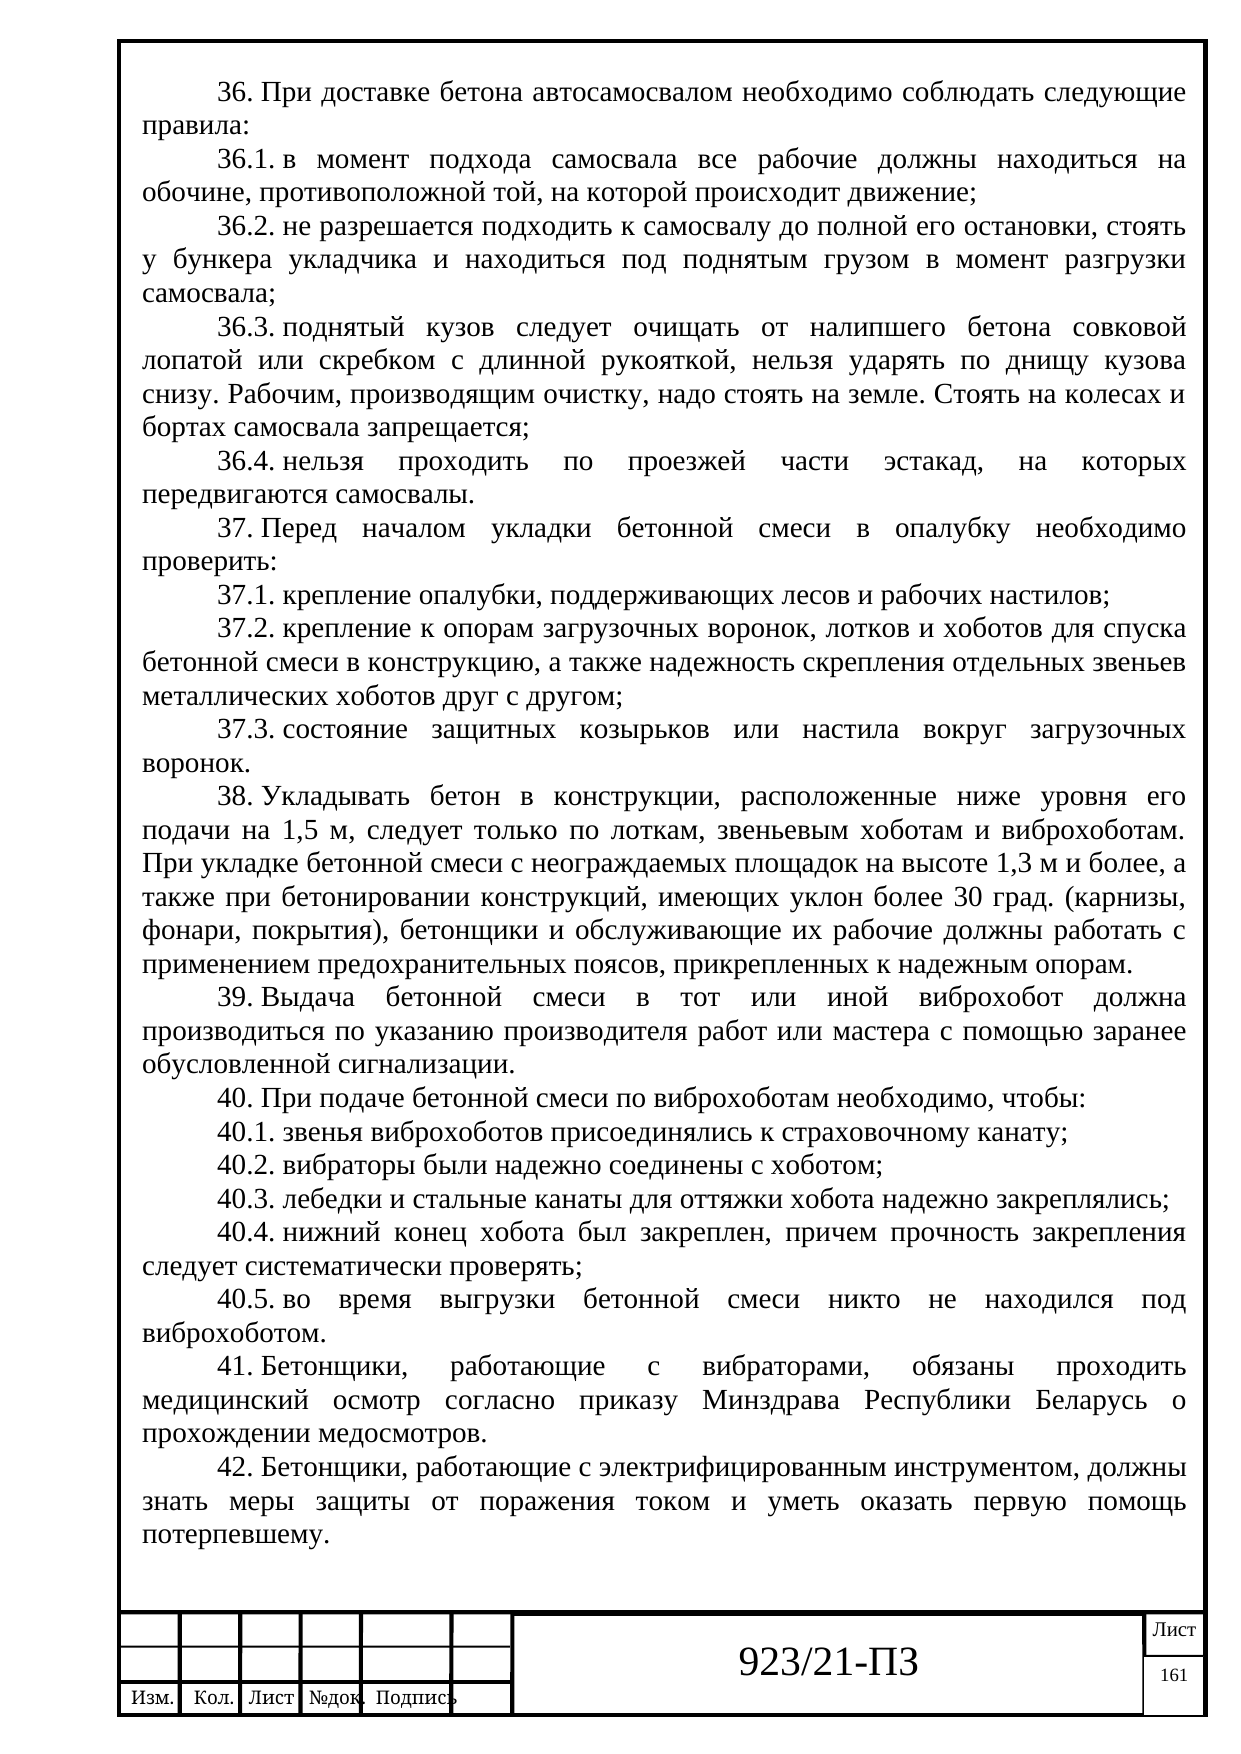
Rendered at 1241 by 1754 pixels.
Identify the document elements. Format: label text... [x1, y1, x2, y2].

text 42. Бетонщики, работающие с электрифицированным инструментом, должны знать меры защиты от поражения током и уметь оказать первую помощь потерпевшему. [142, 1449, 1187, 1550]
text 40.1. звенья виброхоботов присоединялись к страховочному канату; [142, 1114, 1187, 1147]
text 37.3. состояние защитных козырьков или настила вокруг загрузочных воронок. [142, 711, 1187, 778]
text 37. Перед началом укладки бетонной смеси в опалубку необходимо проверить: [142, 510, 1187, 577]
text 37.1. крепление опалубки, поддерживающих лесов и рабочих настилов; [142, 577, 1187, 611]
text 36.2. не разрешается подходить к самосвалу до полной его остановки, стоять у бункера укладчика и находиться под поднятым грузом в момент разгрузки самосвала; [142, 208, 1187, 309]
text 36.1. в момент подхода самосвала все рабочие должны находиться на обочине, противоположной той, на которой происходит движение; [142, 141, 1187, 208]
text 36. При доставке бетона автосамосвалом необходимо соблюдать следующие правила: [142, 74, 1187, 141]
text 40.4. нижний конец хобота был закреплен, причем прочность закрепления следует систематически проверять; [142, 1214, 1187, 1281]
text 41. Бетонщики, работающие с вибраторами, обязаны проходить медицинский осмотр согласно приказу Минздрава Республики Беларусь о прохождении медосмотров. [142, 1348, 1187, 1449]
text 40.5. во время выгрузки бетонной смеси никто не находился под виброхоботом. [142, 1281, 1187, 1348]
text 36.3. поднятый кузов следует очищать от налипшего бетона совковой лопатой или скребком с длинной рукояткой, нельзя ударять по днищу кузова снизу. Рабочим, производящим очистку, надо стоять на земле. Стоять на колесах и бортах самосвала запрещается; [142, 309, 1187, 443]
text 36.4. нельзя проходить по проезжей части эстакад, на которых передвигаются самосвалы. [142, 443, 1187, 510]
text 40. При подаче бетонной смеси по виброхоботам необходимо, чтобы: [142, 1080, 1187, 1114]
text 37.2. крепление к опорам загрузочных воронок, лотков и хоботов для спуска бетонной смеси в конструкцию, а также надежность скрепления отдельных звеньев металлических хоботов друг с другом; [142, 611, 1187, 711]
text 38. Укладывать бетон в конструкции, расположенные ниже уровня его подачи на 1,5 м, следует только по лоткам, звеньевым хоботам и виброхоботам. При укладке бетонной смеси с неограждаемых площадок на высоте 1,3 м и более, а также при бетонировании конструкций, имеющих уклон более 30 град. (карнизы, фонари, покрытия), бетонщики и обслуживающие их рабочие должны работать с применением предохранительных поясов, прикрепленных к надежным опорам. [142, 778, 1187, 979]
text 40.3. лебедки и стальные канаты для оттяжки хобота надежно закреплялись; [142, 1181, 1187, 1214]
text 40.2. вибраторы были надежно соединены с хоботом; [142, 1147, 1187, 1181]
text 39. Выдача бетонной смеси в тот или иной виброхобот должна производиться по указанию производителя работ или мастера с помощью заранее обусловленной сигнализации. [142, 979, 1187, 1080]
